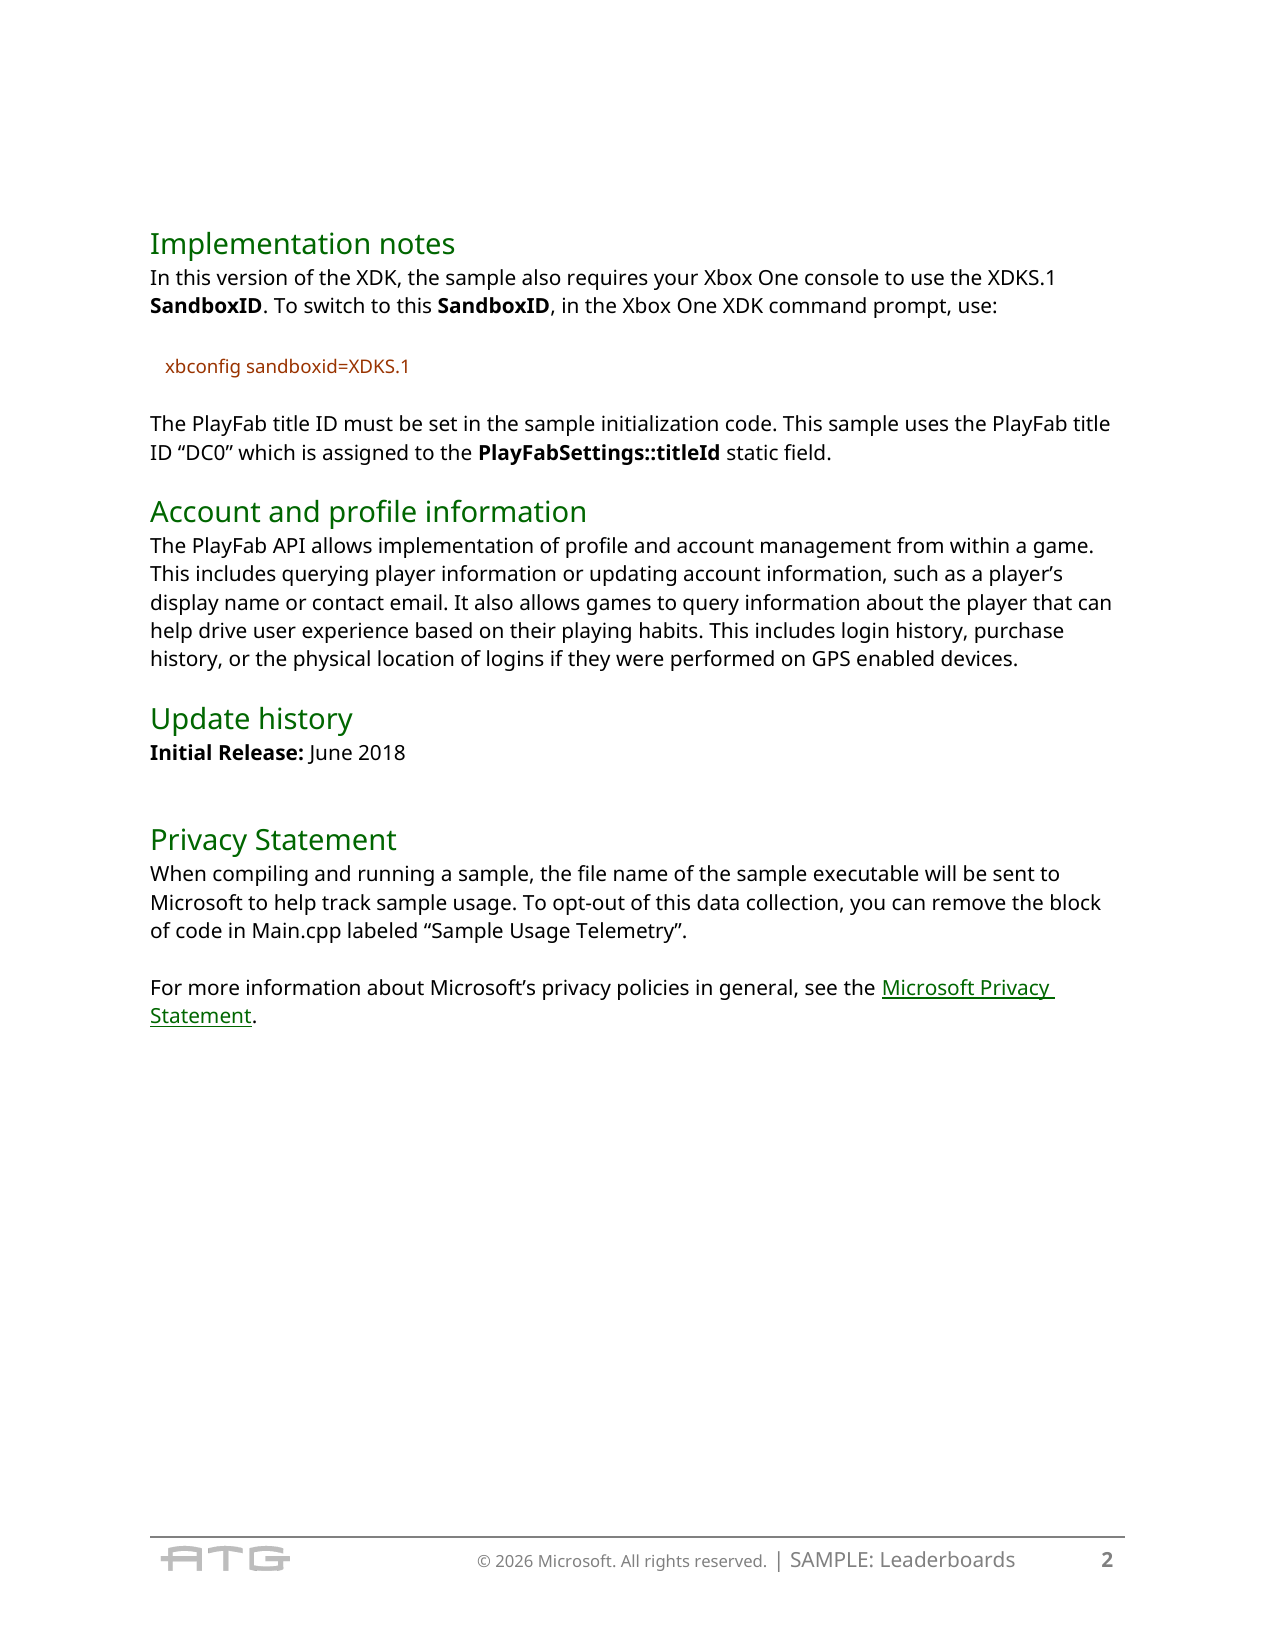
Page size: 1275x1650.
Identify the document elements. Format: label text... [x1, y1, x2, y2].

subtitle Implementation notes [150, 223, 1125, 263]
text xbconfig sandboxid=XDKS.1 [165, 349, 1125, 380]
subtitle Update history [150, 698, 1125, 738]
text For more information about Microsoft’s privacy policies in general, see the Microsoft Privacy Statement. [150, 973, 1125, 1030]
subtitle Privacy Statement [150, 819, 1125, 859]
text When compiling and running a sample, the file name of the sample executable will be sent to Microsoft to help track sample usage. To opt-out of this data collection, you can remove the block of code in Main.cpp labeled “Sample Usage Telemetry”. [150, 859, 1125, 944]
subtitle Account and profile information [150, 491, 1125, 531]
text In this version of the XDK, the sample also requires your Xbox One console to use the XDKS.1 SandboxID. To switch to this SandboxID, in the Xbox One XDK command prompt, use: [150, 263, 1125, 320]
text The PlayFab API allows implementation of profile and account management from within a game. This includes querying player information or updating account information, such as a player’s display name or contact email. It also allows games to query information about the player that can help drive user experience based on their playing habits. This includes login history, purchase history, or the physical location of logins if they were performed on GPS enabled devices. [150, 531, 1125, 673]
text Initial Release: June 2018 [150, 738, 1125, 766]
picture [160, 1545, 290, 1571]
text The PlayFab title ID must be set in the sample initialization code. This sample uses the PlayFab title ID “DC0” which is assigned to the PlayFabSettings::titleId static field. [150, 409, 1125, 466]
